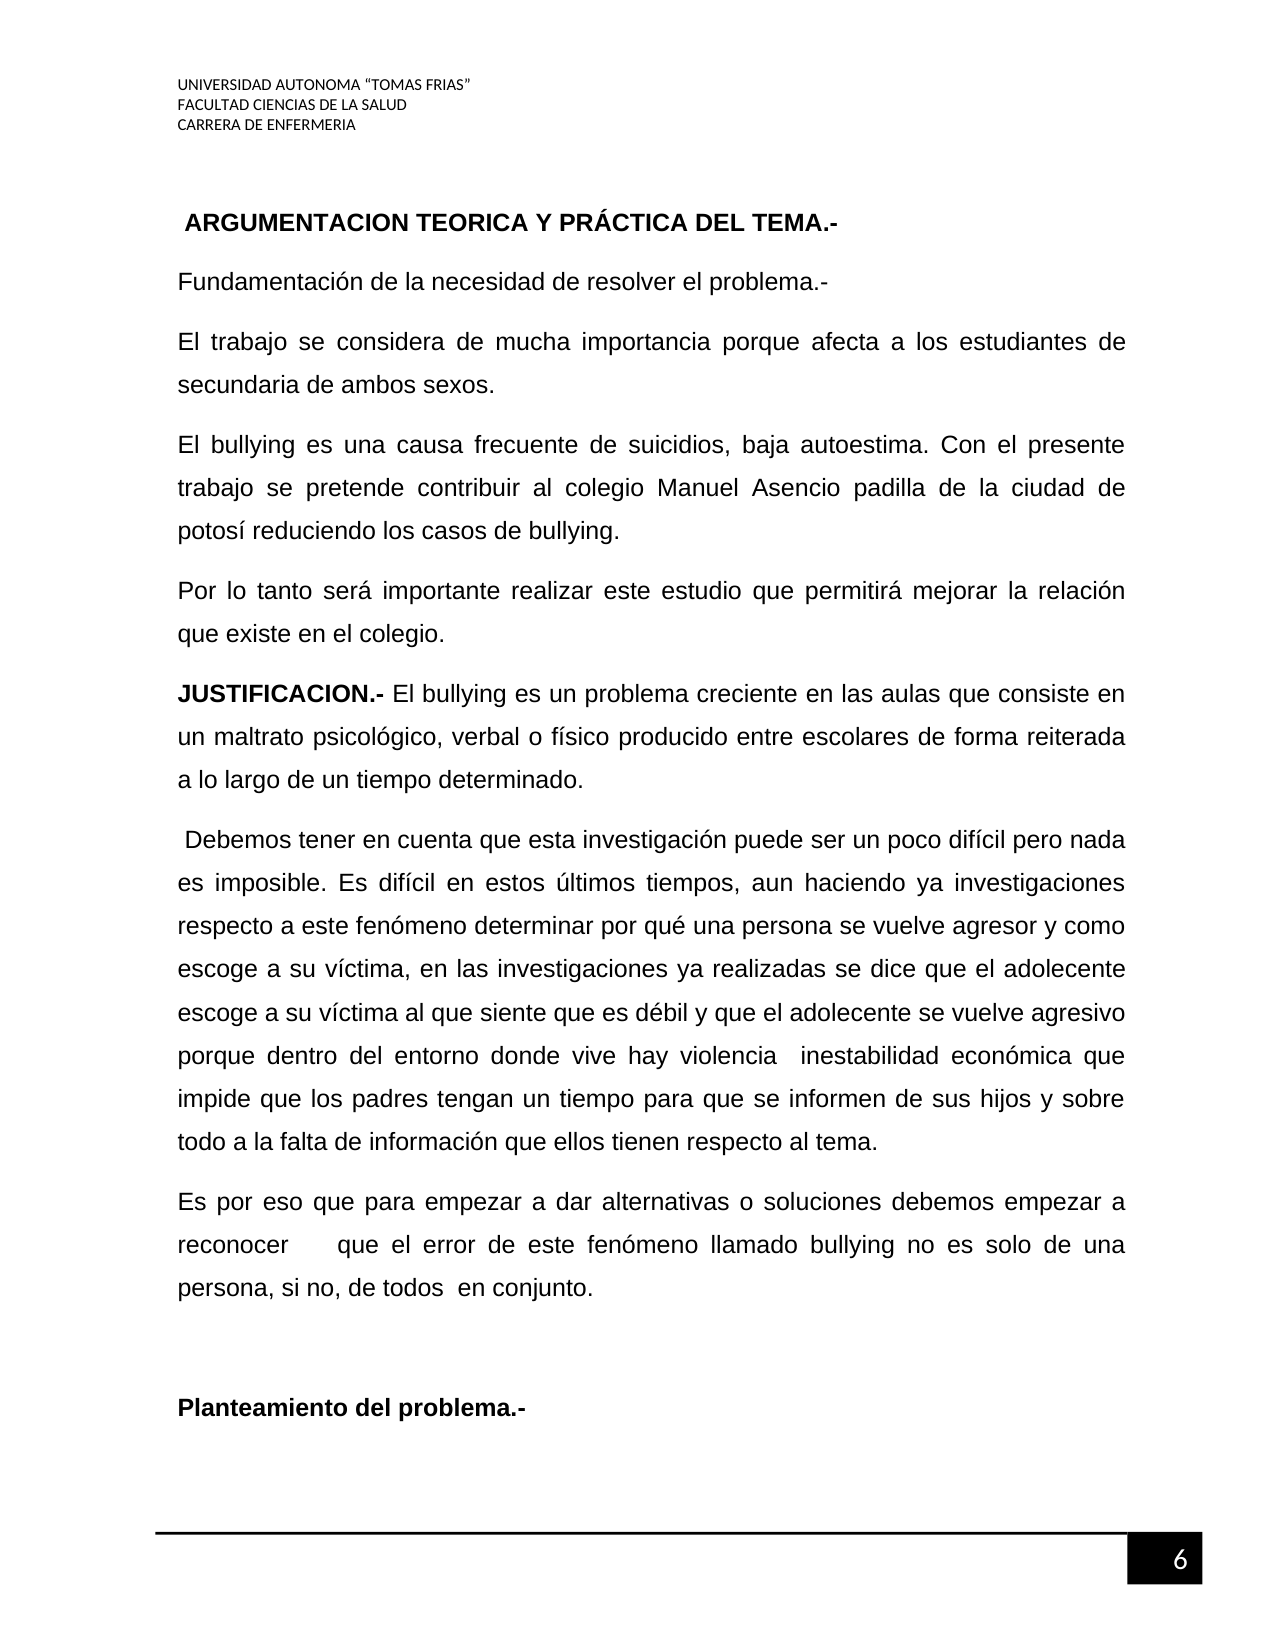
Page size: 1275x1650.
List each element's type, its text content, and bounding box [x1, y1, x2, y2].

text Debemos tener en cuenta que esta investigación puede ser un poco difícil pero nada es imposible. Es difícil en estos últimos tiempos, aun haciendo ya investigaciones respecto a este fenómeno determinar por qué una persona se vuelve agresor y como escoge a su víctima, en las investigaciones ya realizadas se dice que el adolecente escoge a su víctima al que siente que es débil y que el adolecente se vuelve agresivo porque dentro del entorno donde vive hay violencia inestabilidad económica que impide que los padres tengan un tiempo para que se informen de sus hijos y sobre todo a la falta de información que ellos tienen respecto al tema. [177, 825, 1127, 1156]
text El trabajo se considera de mucha importancia porque afecta a los estudiantes de secundaria de ambos sexos. [177, 327, 1127, 399]
text Fundamentación de la necesidad de resolver el problema.- [177, 267, 1127, 296]
text JUSTIFICACION.- El bullying es un problema creciente en las aulas que consiste en un maltrato psicológico, verbal o físico producido entre escolares de forma reiterada a lo largo de un tiempo determinado. [177, 679, 1127, 794]
text El bullying es una causa frecuente de suicidios, baja autoestima. Con el presente trabajo se pretende contribuir al colegio Manuel Asencio padilla de la ciudad de potosí reduciendo los casos de bullying. [177, 430, 1127, 545]
text Es por eso que para empezar a dar alternativas o soluciones debemos empezar a reconocer que el error de este fenómeno llamado bullying no es solo de una persona, si no, de todos en conjunto. [177, 1187, 1127, 1302]
text Planteamiento del problema.- [177, 1392, 1127, 1421]
text ARGUMENTACION TEORICA Y PRÁCTICA DEL TEMA.- [177, 207, 1127, 236]
text Por lo tanto será importante realizar este estudio que permitirá mejorar la relación que existe en el colegio. [177, 576, 1127, 648]
